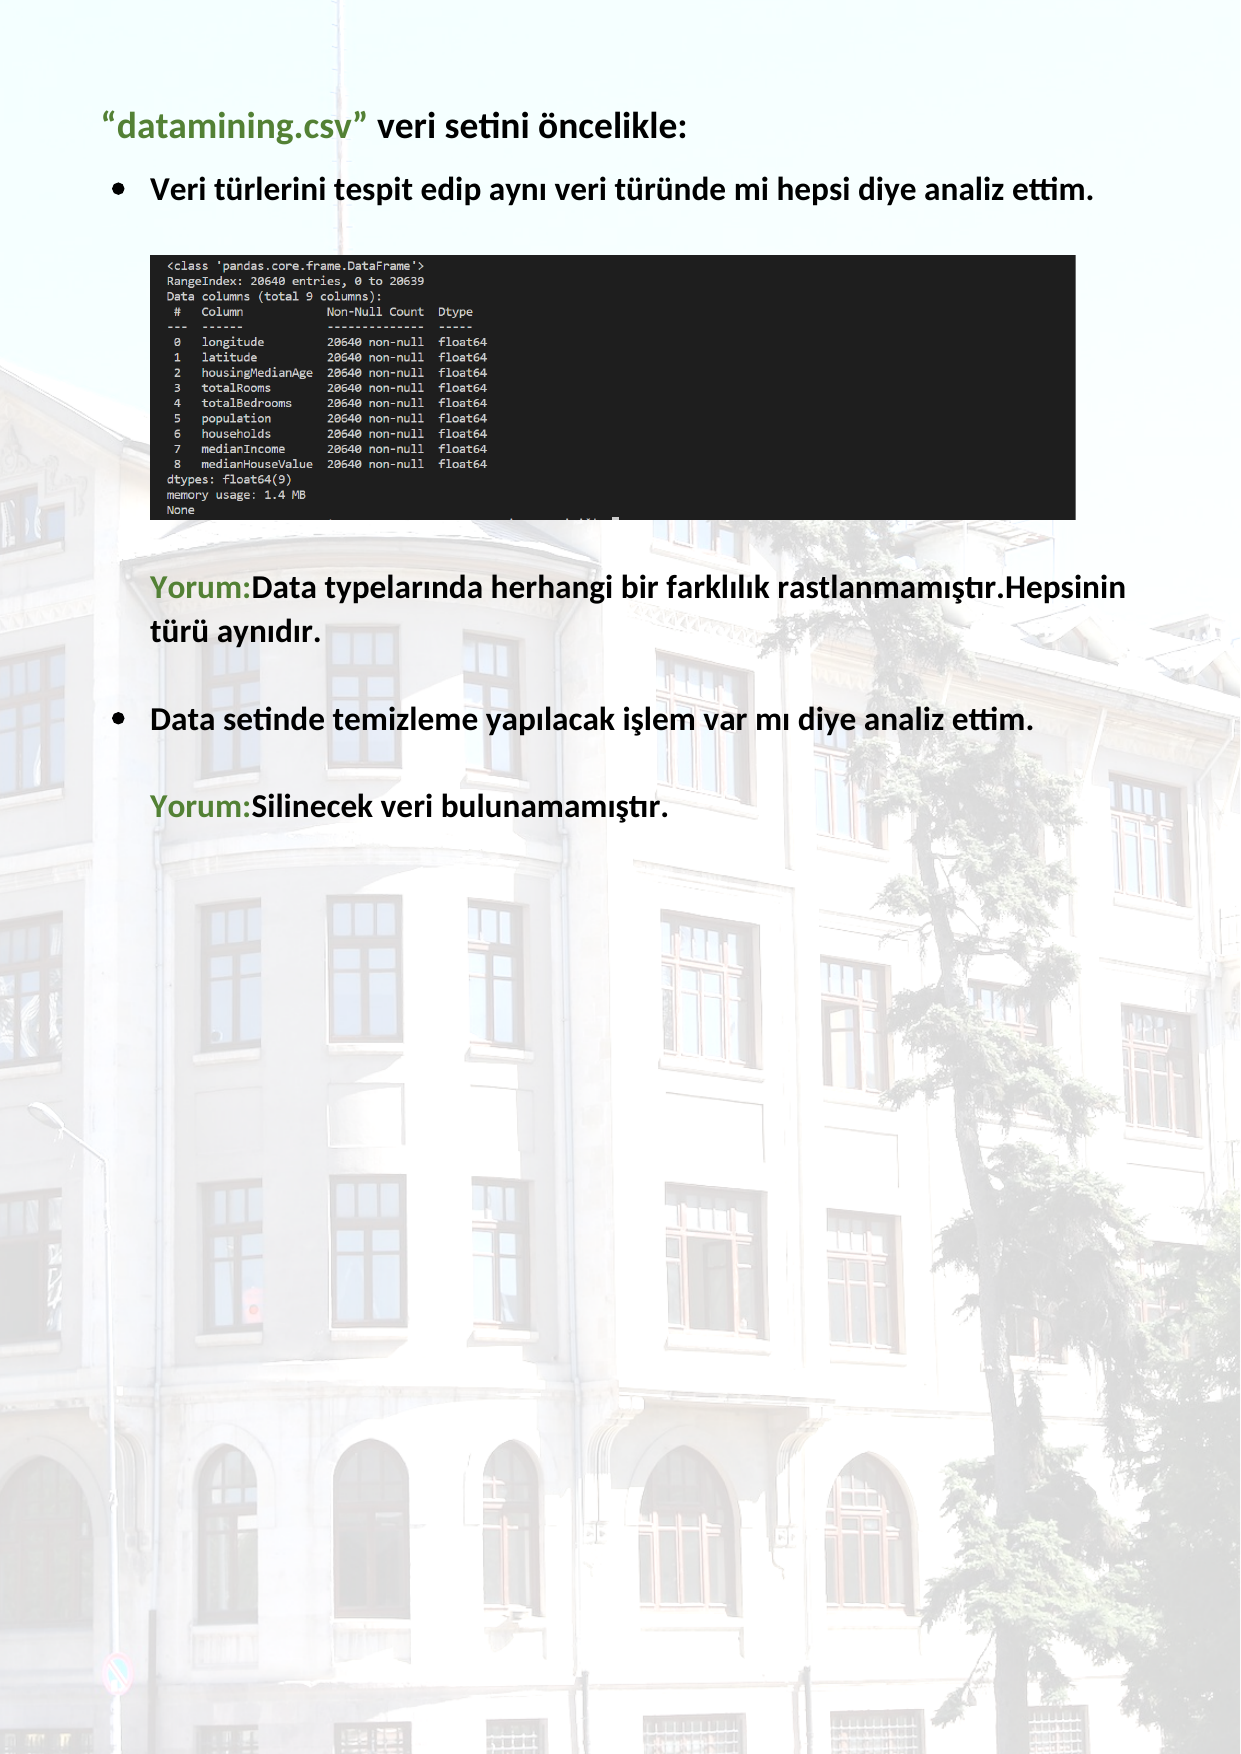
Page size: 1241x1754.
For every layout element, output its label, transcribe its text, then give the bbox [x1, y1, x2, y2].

list Yorum:Data typelarında herhangi bir farklılık rastlanmamıştır.Hepsinin türü aynıdır. [150, 566, 1165, 650]
list Veri türlerini tespit edip aynı veri türünde mi hepsi diye analiz ettim. [112, 168, 1165, 209]
picture [150, 255, 1076, 520]
text “datamining.csv” veri setini öncelikle: [75, 102, 1165, 148]
list Yorum:Silinecek veri bulunamamıştır. [150, 785, 1165, 826]
list Data setinde temizleme yapılacak işlem var mı diye analiz ettim. [112, 697, 1165, 738]
